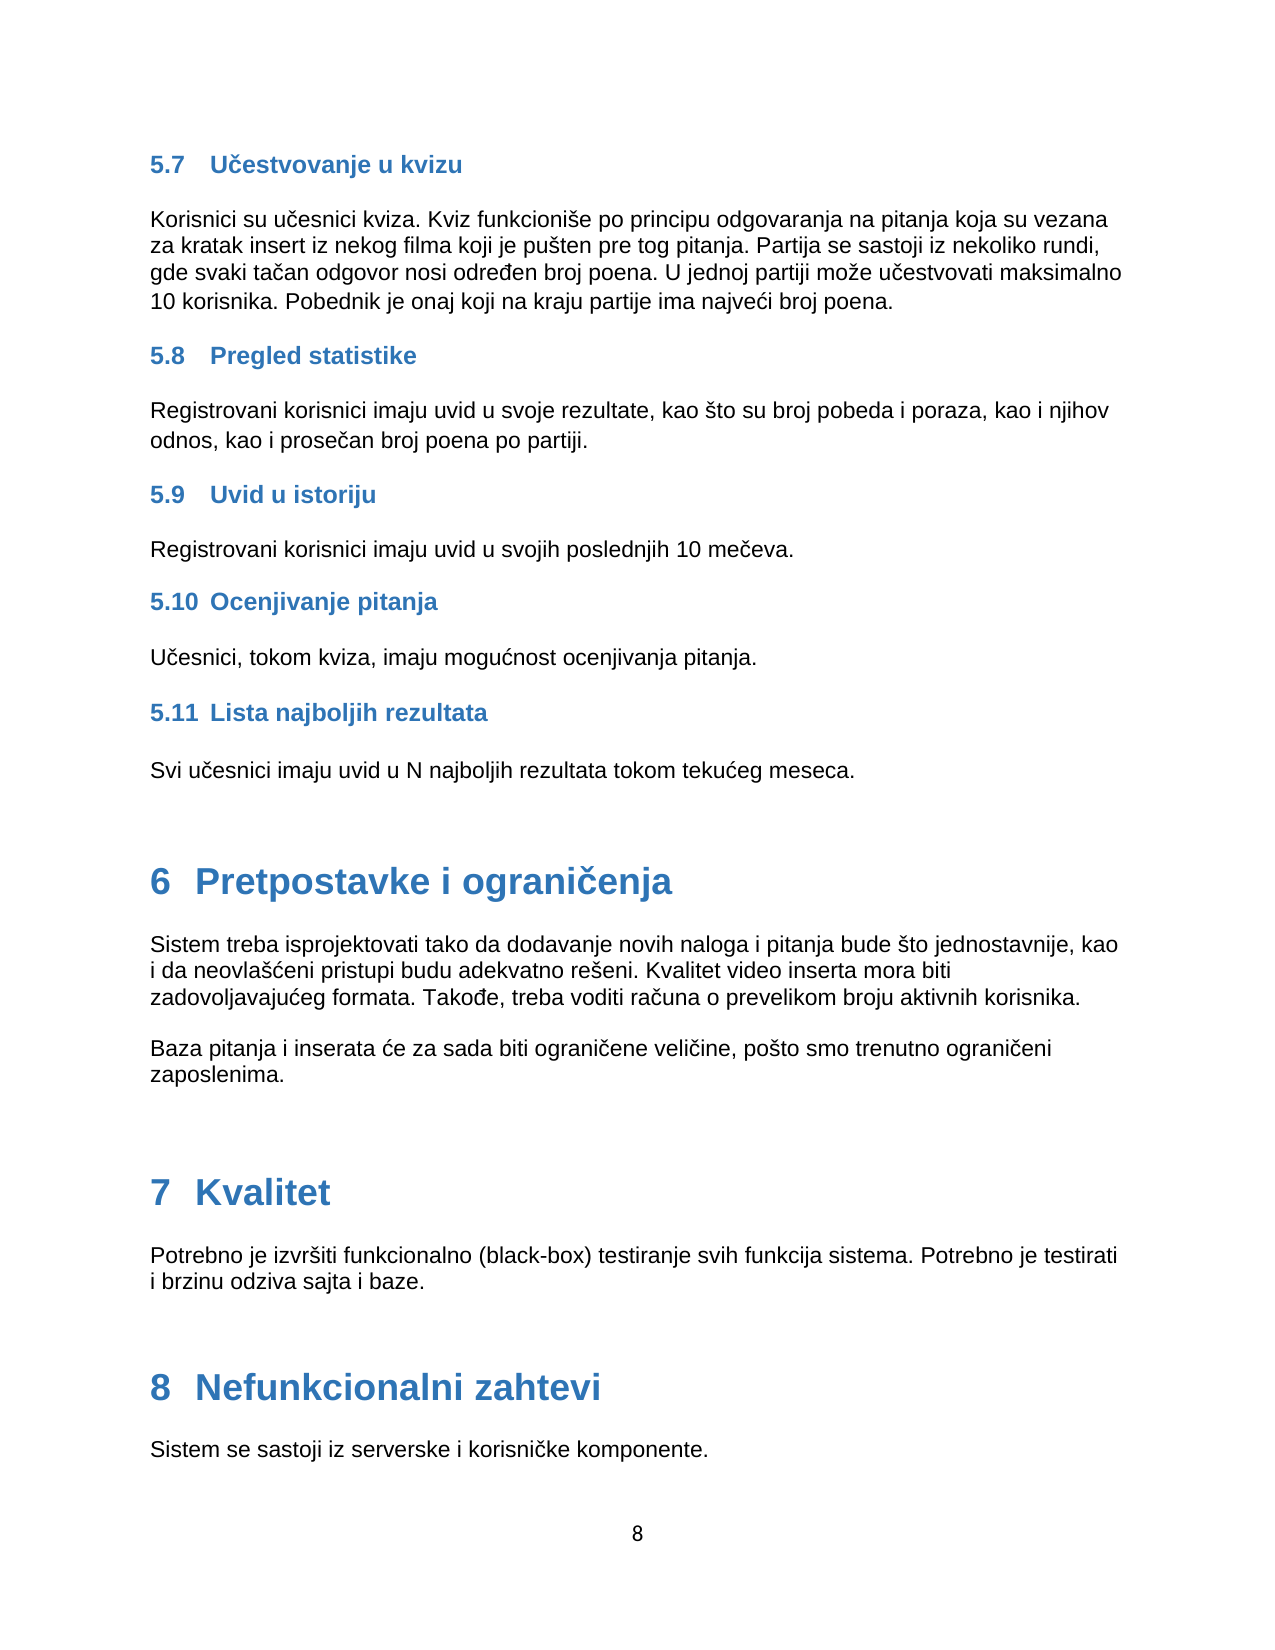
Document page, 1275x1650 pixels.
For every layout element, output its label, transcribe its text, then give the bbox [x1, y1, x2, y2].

text Potrebno je izvršiti funkcionalno (black-box) testiranje svih funkcija sistema. Potrebno je testirati i brzinu odziva sajta i baze. [150, 1242, 1125, 1294]
text Sistem treba isprojektovati tako da dodavanje novih naloga i pitanja bude što jednostavnije, kao i da neovlašćeni pristupi budu adekvatno rešeni. Kvalitet video inserta mora biti zadovoljavajućeg formata. Takođe, treba voditi računa o prevelikom broju aktivnih korisnika. [150, 931, 1125, 1010]
subtitle Nefunkcionalni zahtevi [150, 1365, 1125, 1408]
subtitle Kvalitet [150, 1170, 1125, 1213]
text Učesnici, tokom kviza, imaju mogućnost ocenjivanja pitanja. [150, 643, 1125, 670]
text Registrovani korisnici imaju uvid u svojih poslednjih 10 mečeva. [150, 536, 1125, 562]
subtitle Ocenjivanje pitanja [150, 587, 1125, 616]
subtitle Pregled statistike [150, 341, 1125, 370]
subtitle Učestvovanje u kvizu [150, 150, 1125, 179]
text Baza pitanja i inserata će za sada biti ograničene veličine, pošto smo trenutno ograničeni zaposlenima. [150, 1035, 1125, 1088]
text Registrovani korisnici imaju uvid u svoje rezultate, kao što su broj pobeda i poraza, kao i njihov odnos, kao i prosečan broj poena po partiji. [150, 397, 1125, 455]
subtitle Lista najboljih rezultata [150, 695, 1125, 729]
text Sistem se sastoji iz serverske i korisničke komponente. [150, 1436, 1125, 1463]
subtitle Uvid u istoriju [150, 480, 1125, 509]
text Svi učesnici imaju uvid u N najboljih rezultata tokom tekućeg meseca. [150, 757, 1125, 783]
subtitle Pretpostavke i ograničenja [150, 859, 1125, 902]
